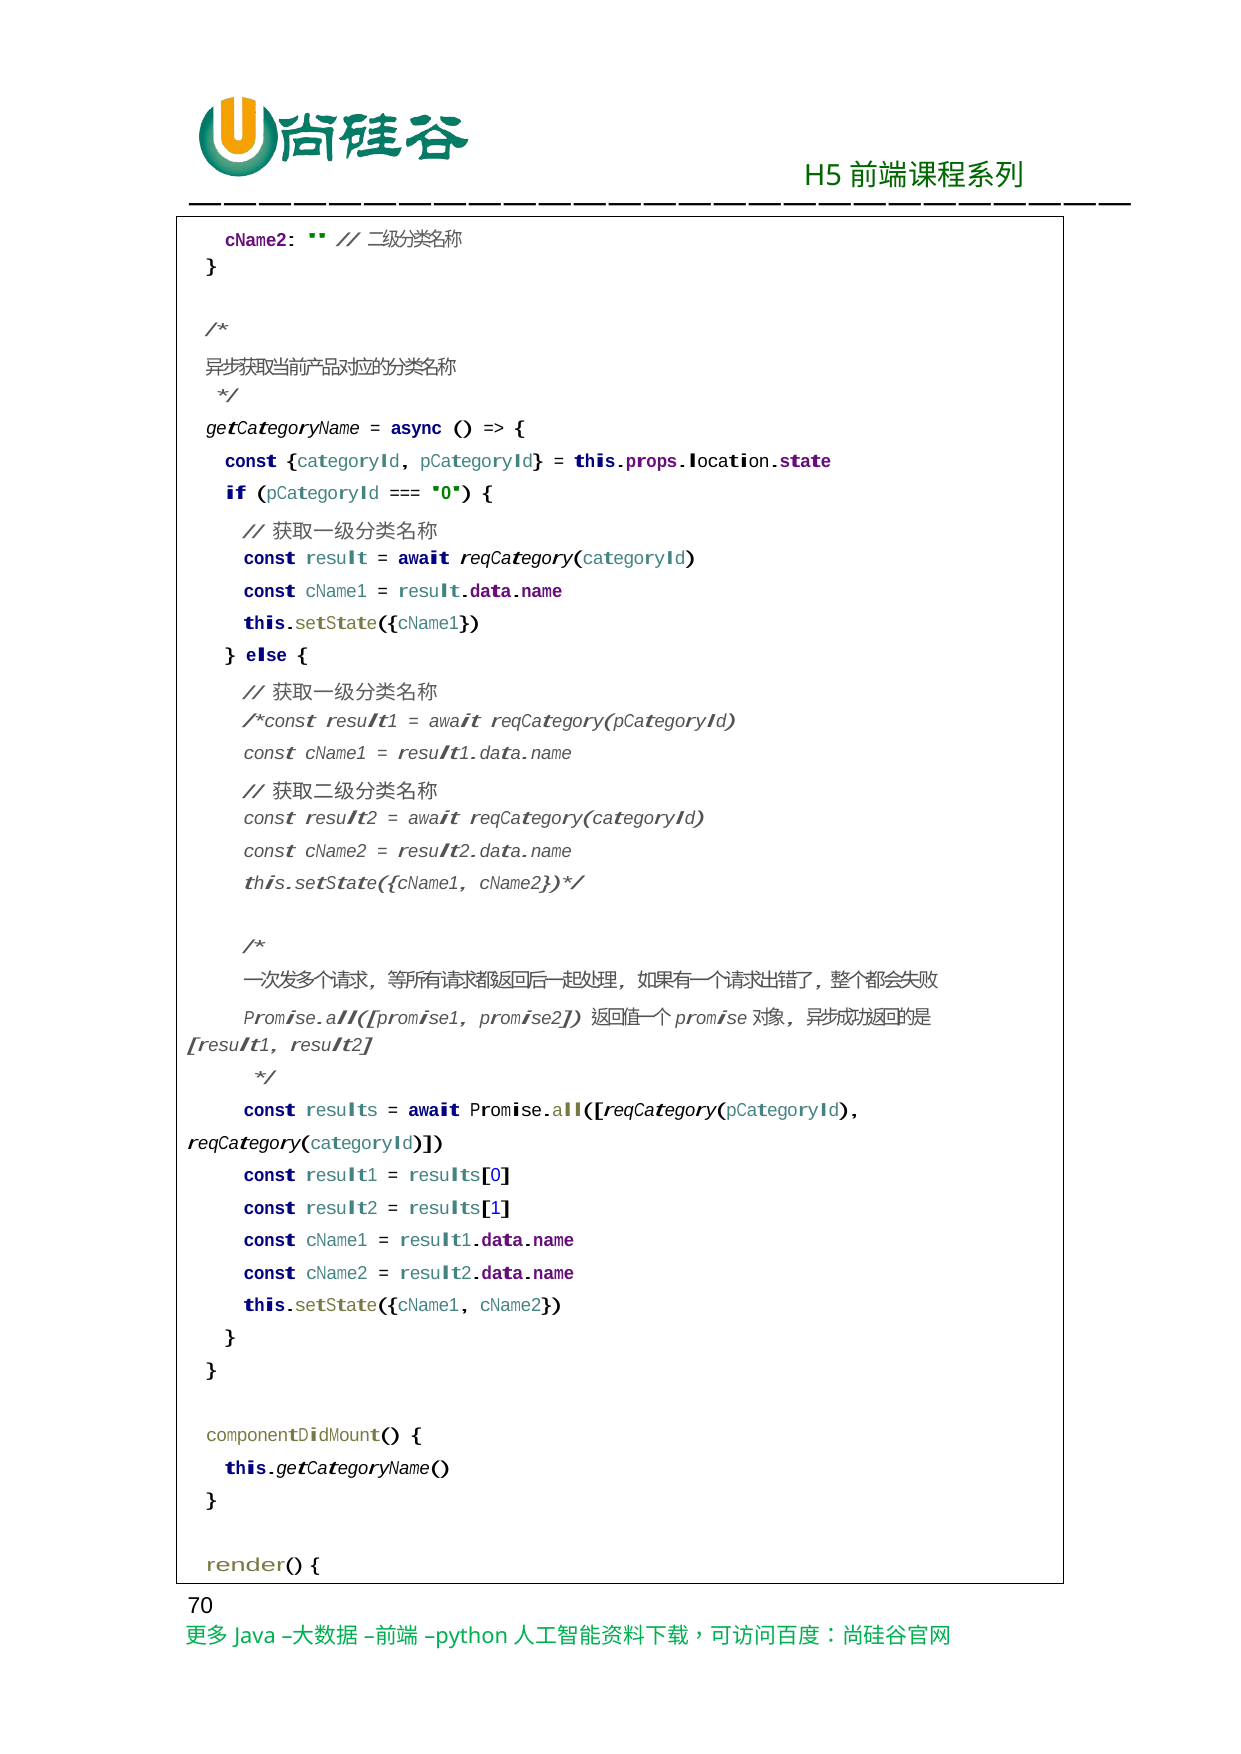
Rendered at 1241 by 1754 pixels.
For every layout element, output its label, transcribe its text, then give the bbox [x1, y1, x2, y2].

text // 获取二级分类名称 [244, 774, 1159, 805]
picture [198, 96, 469, 177]
text } [206, 255, 1159, 276]
text // 获取一级分类名称 [244, 515, 1159, 545]
text /*const result1 = await reqCategory(pCategoryId) const cName1 = result1.data.name [244, 709, 744, 763]
text this.getCategoryName() [225, 1457, 1159, 1478]
text componentDidMount() { [206, 1424, 1159, 1446]
text const result = await reqCategory(categoryId) const cName1 = result.data.name this.setState({cName1}) [244, 547, 744, 634]
text */ [215, 385, 1159, 406]
text ——————————————————————————— [187, 181, 1159, 221]
text Promise.all([promise1, promise2]) 返回值一个promise 对象, 异步成功返回的是 [244, 995, 1159, 1032]
text const {categoryId, pCategoryId} = this.props.location.state if (pCategoryId === '0') { [225, 450, 848, 504]
text const results = await Promise.all([reqCategory(pCategoryId), [244, 1099, 1159, 1121]
text [result1, result2] [187, 1034, 1159, 1056]
text const result1 = results[0] [244, 1164, 1159, 1186]
text reqCategory(categoryId)]) [187, 1132, 1159, 1153]
subtitle 一次发多个请求, 等所有请求都返回后一起处理, 如果有一个请求出错了, 整个都会失败 [243, 958, 1159, 995]
text } [206, 1359, 1159, 1381]
text } [225, 1327, 1159, 1348]
text getCategoryName = async () => { [206, 417, 1159, 439]
text // 获取一级分类名称 [244, 666, 1159, 707]
text } [206, 1489, 1159, 1511]
text const cName1 = result1.data.name const cName2 = result2.data.name this.setState({cName1, cName2}) [244, 1229, 574, 1316]
text const result2 = await reqCategory(categoryId) const cName2 = result2.data.name this.setState({cName1, cName2})*/ [244, 807, 744, 893]
text /* [244, 937, 1159, 958]
text } else { [225, 644, 1159, 666]
text cName2: '' // 二级分类名称 [225, 221, 1159, 253]
text */ [253, 1067, 1159, 1088]
text const result2 = results[1] [244, 1197, 1159, 1218]
text /* [206, 320, 1159, 341]
subtitle 异步获取当前产品对应的分类名称 [205, 341, 1159, 383]
text render() { [206, 1554, 1159, 1576]
